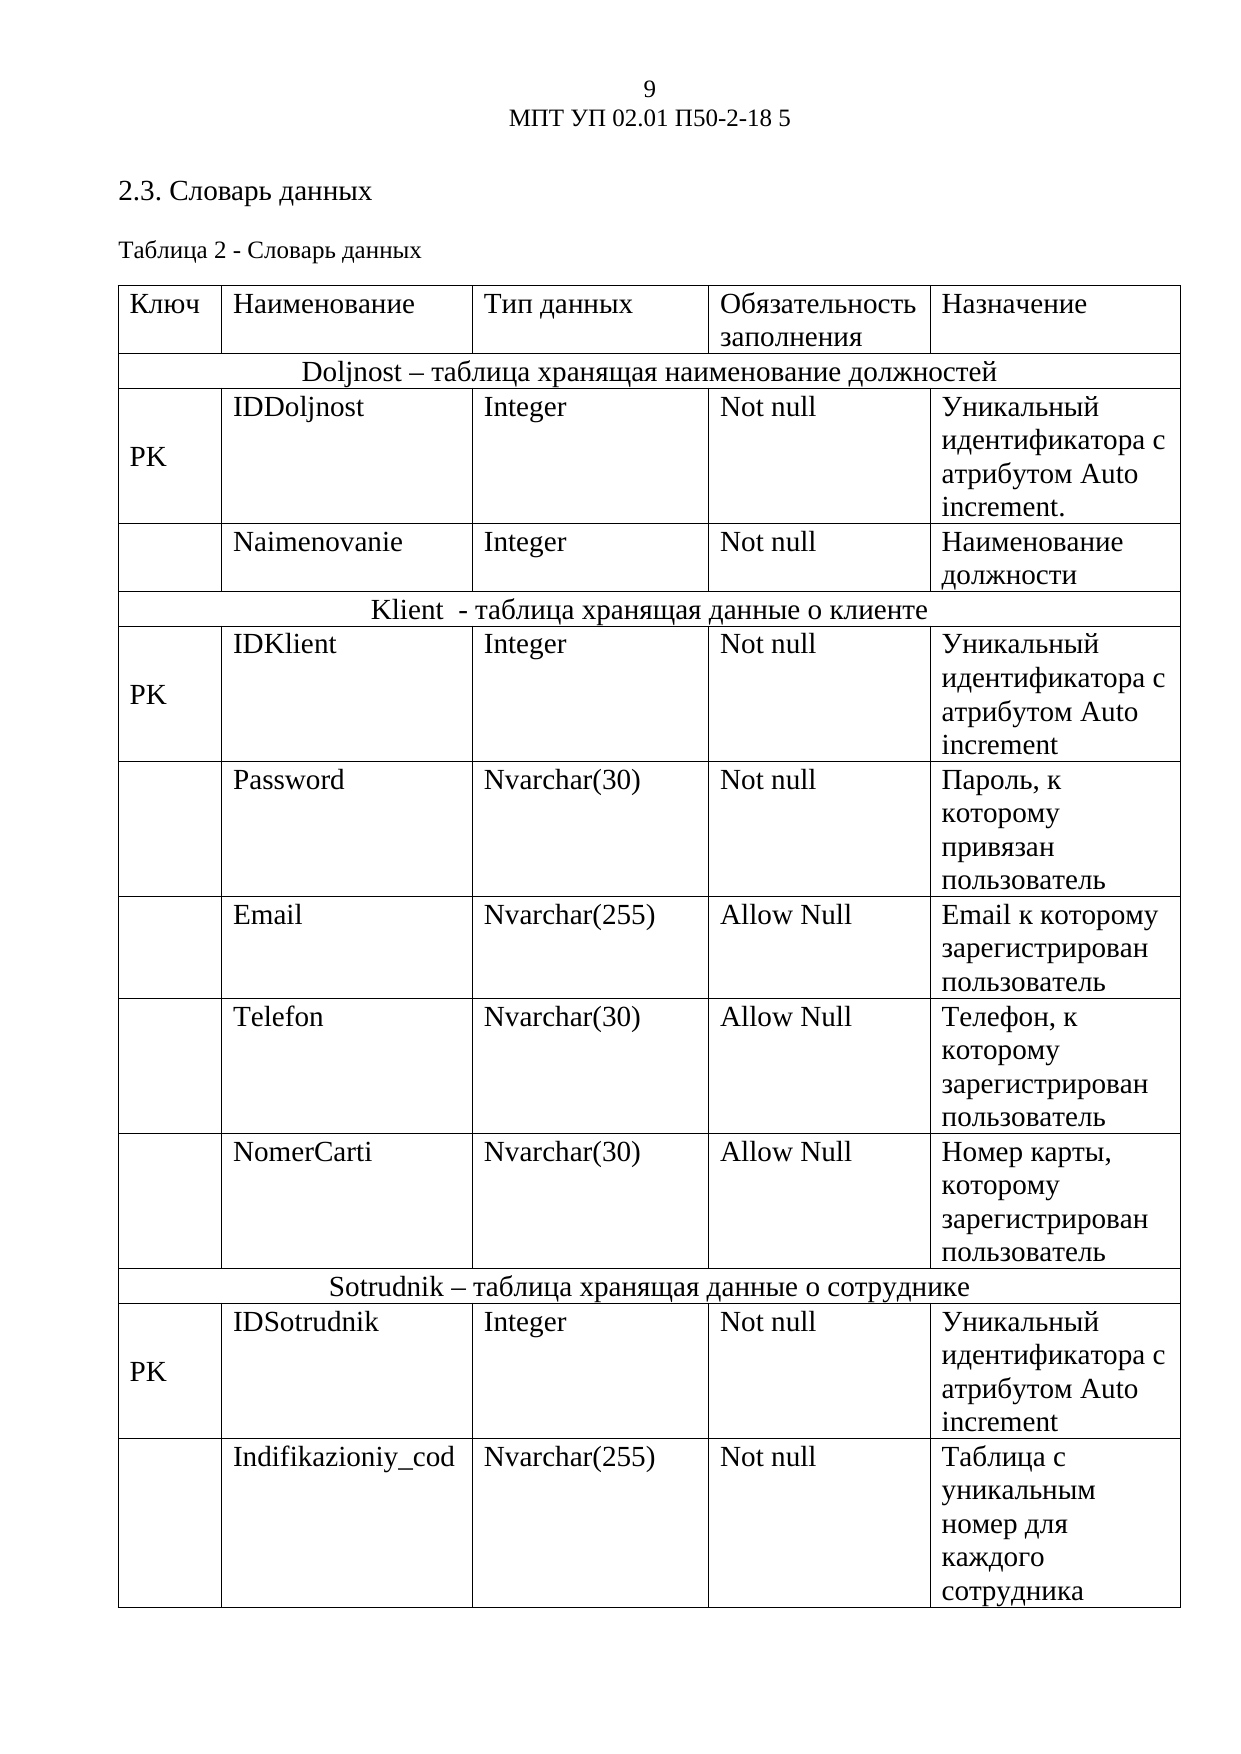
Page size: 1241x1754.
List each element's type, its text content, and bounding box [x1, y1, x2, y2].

table_cell Klient - таблица хранящая данные о клиенте [119, 592, 1180, 626]
table_cell PK [119, 389, 221, 523]
table_cell Naimenovanie [222, 524, 472, 591]
table_cell IDKlient [222, 627, 472, 761]
table_cell Integer [473, 389, 708, 523]
text Таблица 2 - Словарь данных [118, 235, 1181, 264]
table_cell Nvarchar(30) [473, 762, 708, 896]
table_cell Телефон, к которому зарегистрирован пользователь [931, 999, 1180, 1133]
table_cell Telefon [222, 999, 472, 1133]
table_header Наименование [222, 286, 472, 353]
table_cell Email к которому зарегистрирован пользователь [931, 897, 1180, 998]
table_cell Nvarchar(30) [473, 999, 708, 1133]
table_cell Уникальный идентификатора с атрибутом Auto increment [931, 1304, 1180, 1438]
table_cell Password [222, 762, 472, 896]
table_cell Наименование должности [931, 524, 1180, 591]
table_cell Пароль, к которому привязан пользователь [931, 762, 1180, 896]
table_cell PK [119, 1304, 221, 1438]
table_cell Nvarchar(30) [473, 1134, 708, 1268]
table_cell Integer [473, 627, 708, 761]
table_cell [119, 1439, 221, 1607]
table_cell [119, 762, 221, 896]
table_cell Nvarchar(255) [473, 897, 708, 998]
table_cell [119, 524, 221, 591]
table_header Ключ [119, 286, 221, 353]
table_cell Nvarchar(255) [473, 1439, 708, 1607]
table_cell Not null [709, 762, 930, 896]
table_header Тип данных [473, 286, 708, 353]
table_cell Indifikazioniy_cod [222, 1439, 472, 1607]
text Словарь данных [59, 173, 1181, 206]
table_cell IDDoljnost [222, 389, 472, 523]
table_cell [119, 1134, 221, 1268]
table_header Назначение [931, 286, 1180, 353]
table_cell [119, 897, 221, 998]
table_cell Not null [709, 627, 930, 761]
table_cell Sotrudnik – таблица хранящая данные о сотруднике [119, 1269, 1180, 1303]
table_cell Not null [709, 524, 930, 591]
table_cell Doljnost – таблица хранящая наименование должностей [119, 354, 1180, 388]
table_cell Уникальный идентификатора с атрибутом Auto increment. [931, 389, 1180, 523]
table_cell Integer [473, 524, 708, 591]
table_cell Номер карты, которому зарегистрирован пользователь [931, 1134, 1180, 1268]
table_header Обязательность заполнения [709, 286, 930, 353]
table_cell Allow Null [709, 999, 930, 1133]
table_cell Email [222, 897, 472, 998]
table_cell Таблица с уникальным номер для каждого сотрудника [931, 1439, 1180, 1607]
table_cell Уникальный идентификатора с атрибутом Auto increment [931, 627, 1180, 761]
table_cell PK [119, 627, 221, 761]
table_cell NomerCarti [222, 1134, 472, 1268]
table_cell Not null [709, 389, 930, 523]
table_cell Not null [709, 1304, 930, 1438]
table_cell [119, 999, 221, 1133]
table_cell Integer [473, 1304, 708, 1438]
table_cell Allow Null [709, 897, 930, 998]
table_cell Not null [709, 1439, 930, 1607]
table_cell Allow Null [709, 1134, 930, 1268]
table_cell IDSotrudnik [222, 1304, 472, 1438]
